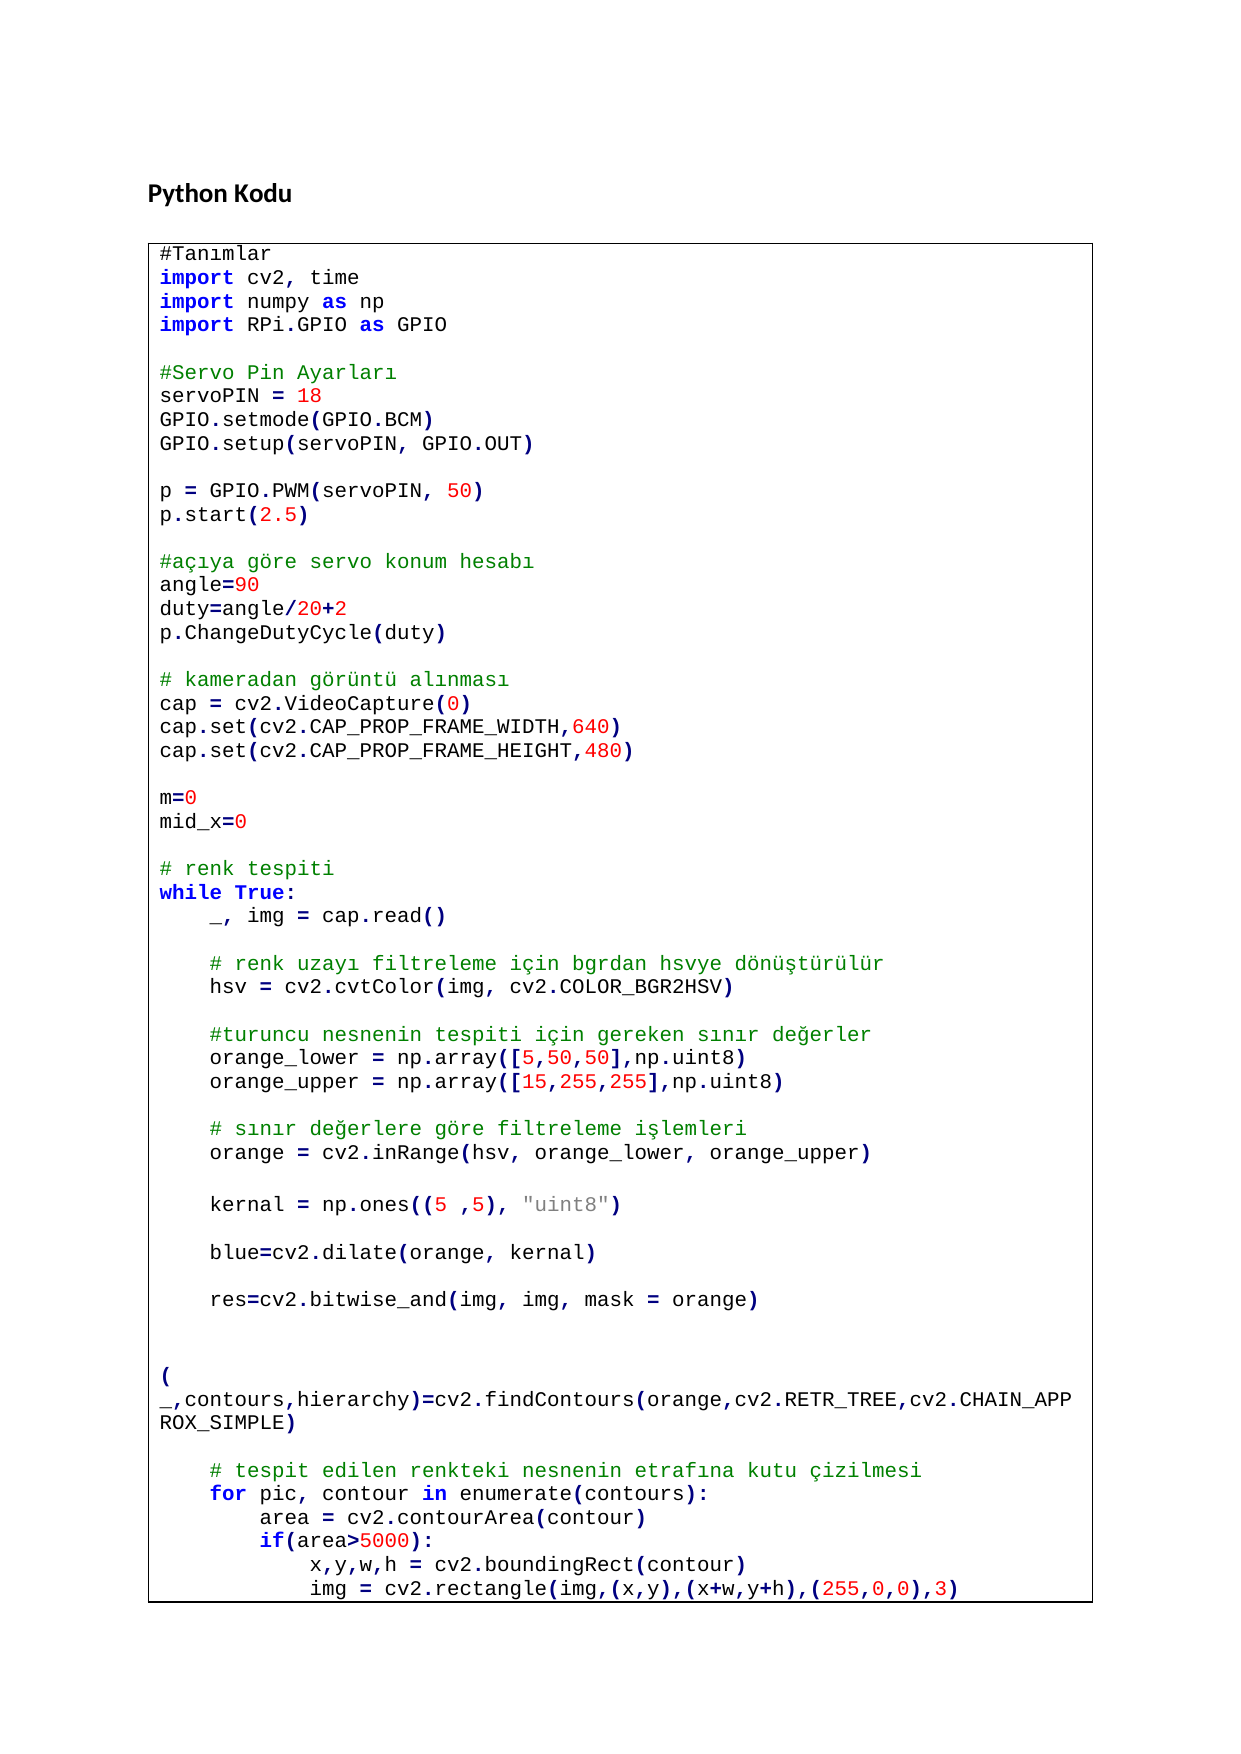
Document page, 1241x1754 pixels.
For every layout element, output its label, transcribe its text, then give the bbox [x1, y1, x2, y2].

text Python Kodu [148, 176, 1093, 209]
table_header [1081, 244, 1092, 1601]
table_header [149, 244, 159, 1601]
